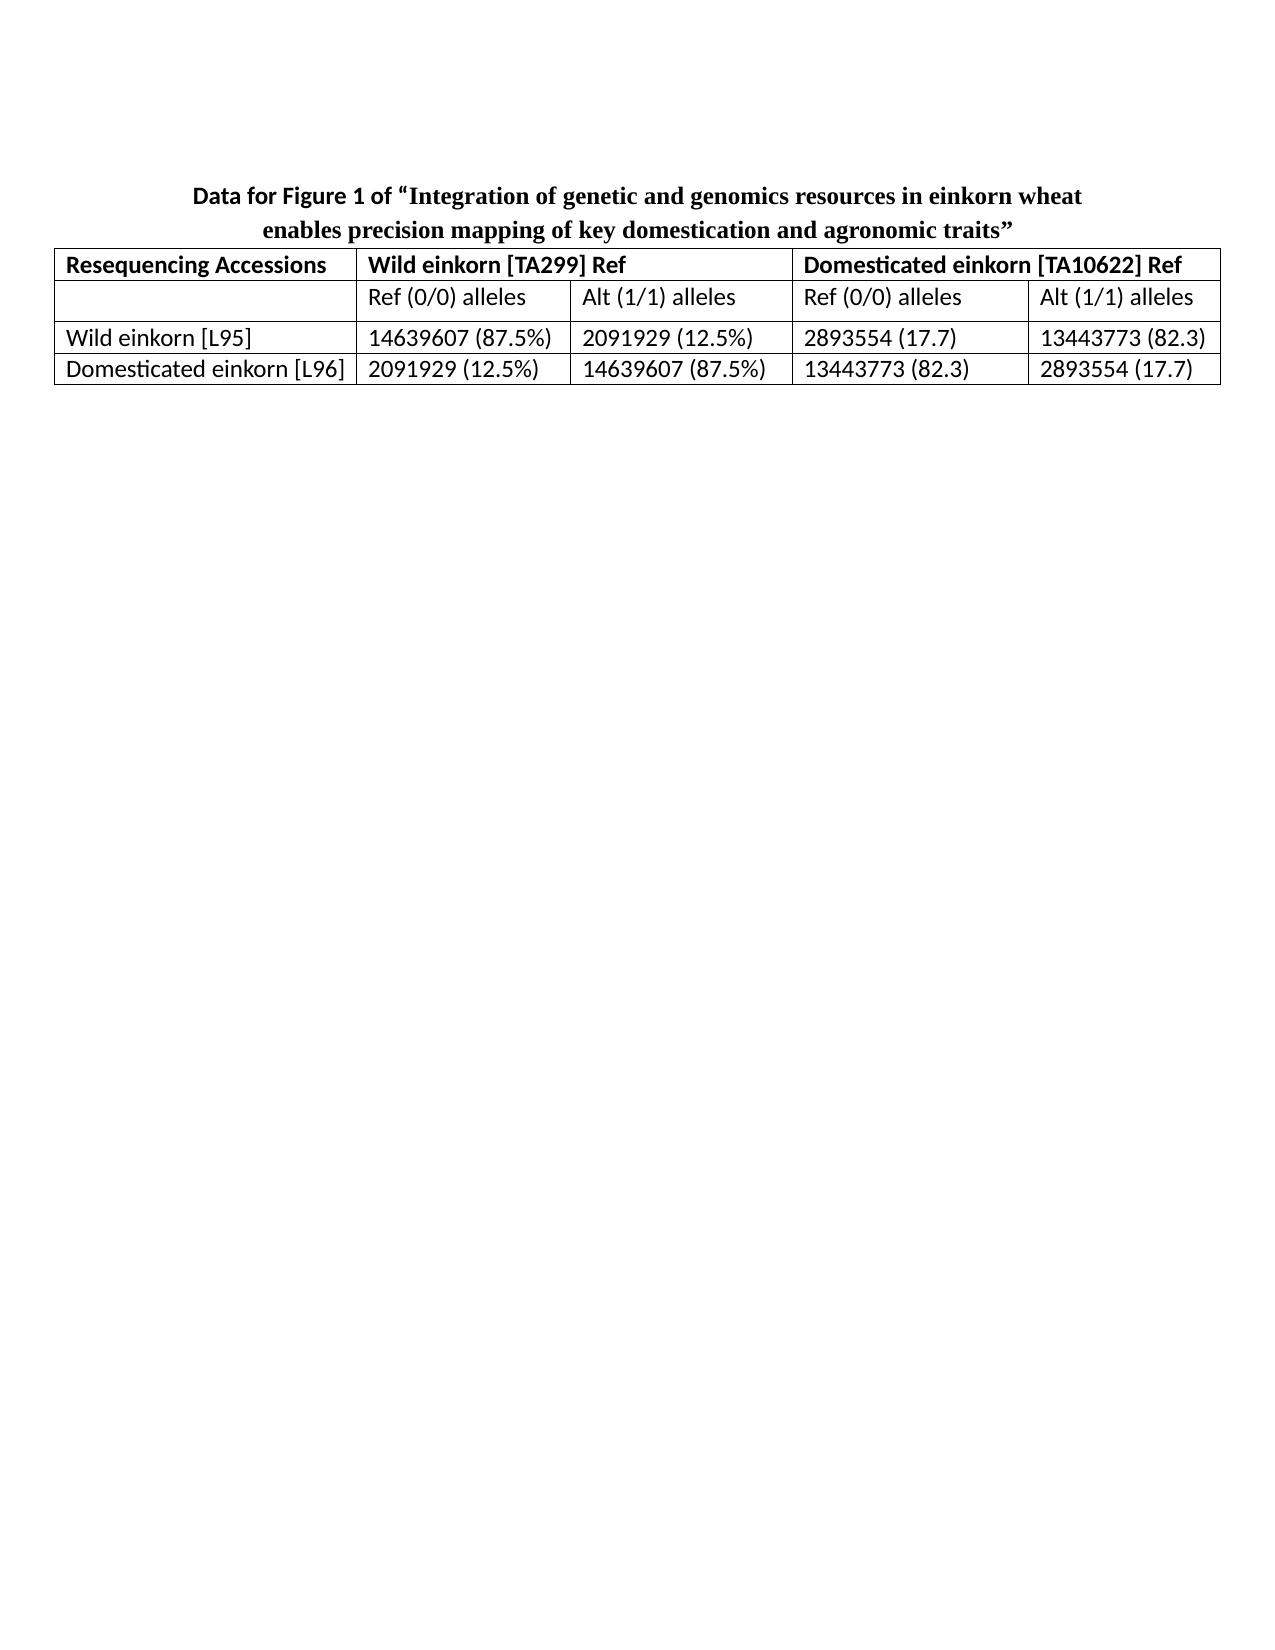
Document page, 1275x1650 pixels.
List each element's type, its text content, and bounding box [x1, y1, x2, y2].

text Data for Figure 1 of “Integration of genetic and genomics resources in einkorn wheat enables precision mapping of key domestication and agronomic traits” [150, 181, 1125, 244]
table_cell Alt (1/1) alleles [1029, 281, 1220, 321]
table_cell Ref (0/0) alleles [793, 281, 1028, 321]
table_header Resequencing Accessions [55, 249, 356, 280]
table_cell 14639607 (87.5%) [357, 322, 570, 353]
table_cell 13443773 (82.3) [1029, 322, 1220, 353]
table_cell Alt (1/1) alleles [571, 281, 792, 321]
table_cell 2893554 (17.7) [1029, 354, 1220, 384]
table_cell Domesticated einkorn [L96] [55, 354, 356, 384]
table_header Wild einkorn [TA299] Ref [357, 249, 792, 280]
table_cell [55, 281, 356, 321]
table_cell Wild einkorn [L95] [55, 322, 356, 353]
table_cell 2893554 (17.7) [793, 322, 1028, 353]
table_header Domesticated einkorn [TA10622] Ref [793, 249, 1220, 280]
table_cell 2091929 (12.5%) [571, 322, 792, 353]
table_cell 14639607 (87.5%) [571, 354, 792, 384]
table_cell 2091929 (12.5%) [357, 354, 570, 384]
table_cell Ref (0/0) alleles [357, 281, 570, 321]
table_cell 13443773 (82.3) [793, 354, 1028, 384]
